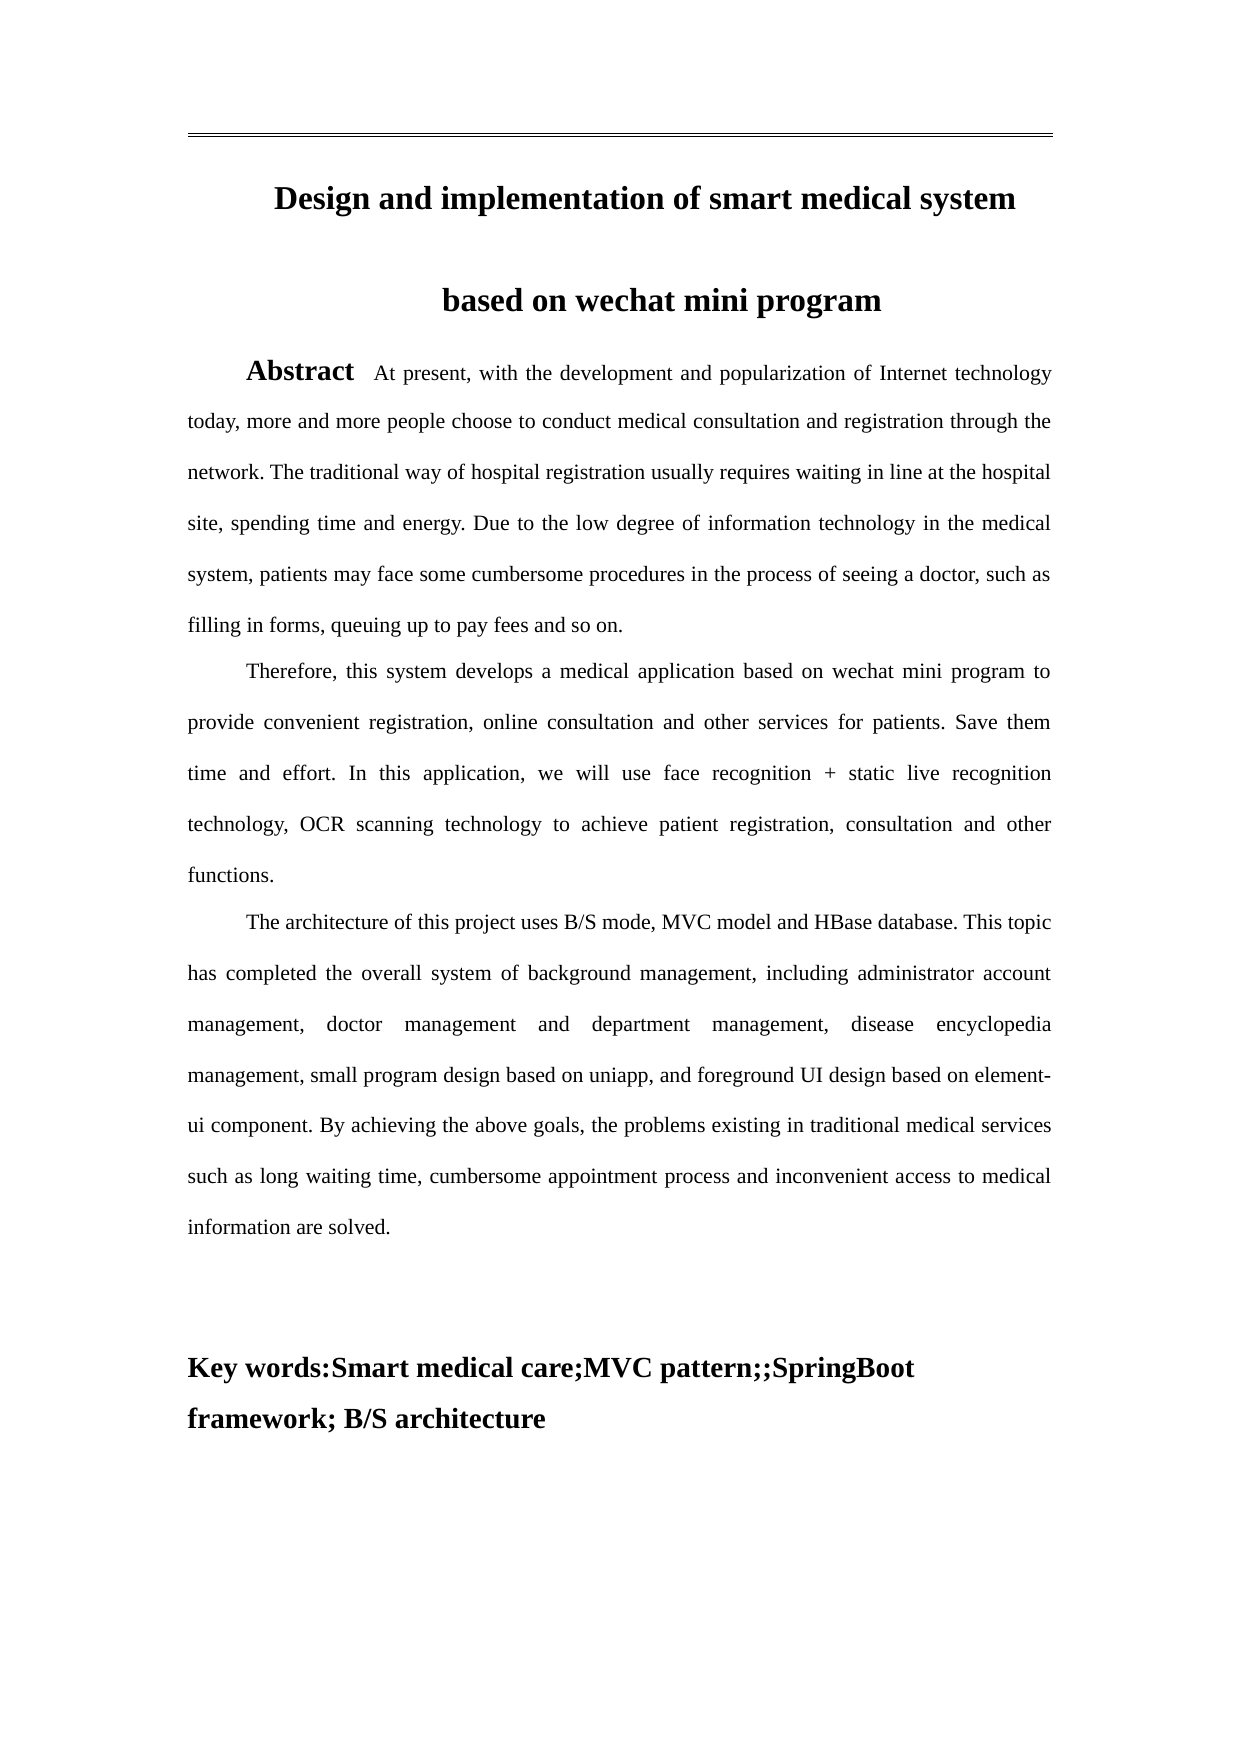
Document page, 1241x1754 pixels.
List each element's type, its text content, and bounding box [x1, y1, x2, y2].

text Abstract At present, with the development and popularization of Internet technology today, more and more people choose to conduct medical consultation and registration through the network. The traditional way of hospital registration usually requires waiting in line at the hospital site, spending time and energy. Due to the low degree of information technology in the medical system, patients may face some cumbersome procedures in the process of seeing a doctor, such as filling in forms, queuing up to pay fees and so on. [187, 353, 1053, 641]
text Design and implementation of smart medical system based on wechat mini program [237, 164, 1053, 334]
text Key words:Smart medical care;MVC pattern;;SpringBoot framework; B/S architecture [187, 1350, 1053, 1434]
text The architecture of this project uses B/S mode, MVC model and HBase database. This topic has completed the overall system of background management, including administrator account management, doctor management and department management, disease encyclopedia management, small program design based on uniapp, and foreground UI design based on element-ui component. By achieving the above goals, the problems existing in traditional medical services such as long waiting time, cumbersome appointment process and inconvenient access to medical information are solved. [187, 904, 1053, 1244]
text Therefore, this system develops a medical application based on wechat mini program to provide convenient registration, online consultation and other services for patients. Save them time and effort. In this application, we will use face recognition + static live recognition technology, OCR scanning technology to achieve patient registration, consultation and other functions. [187, 654, 1053, 892]
